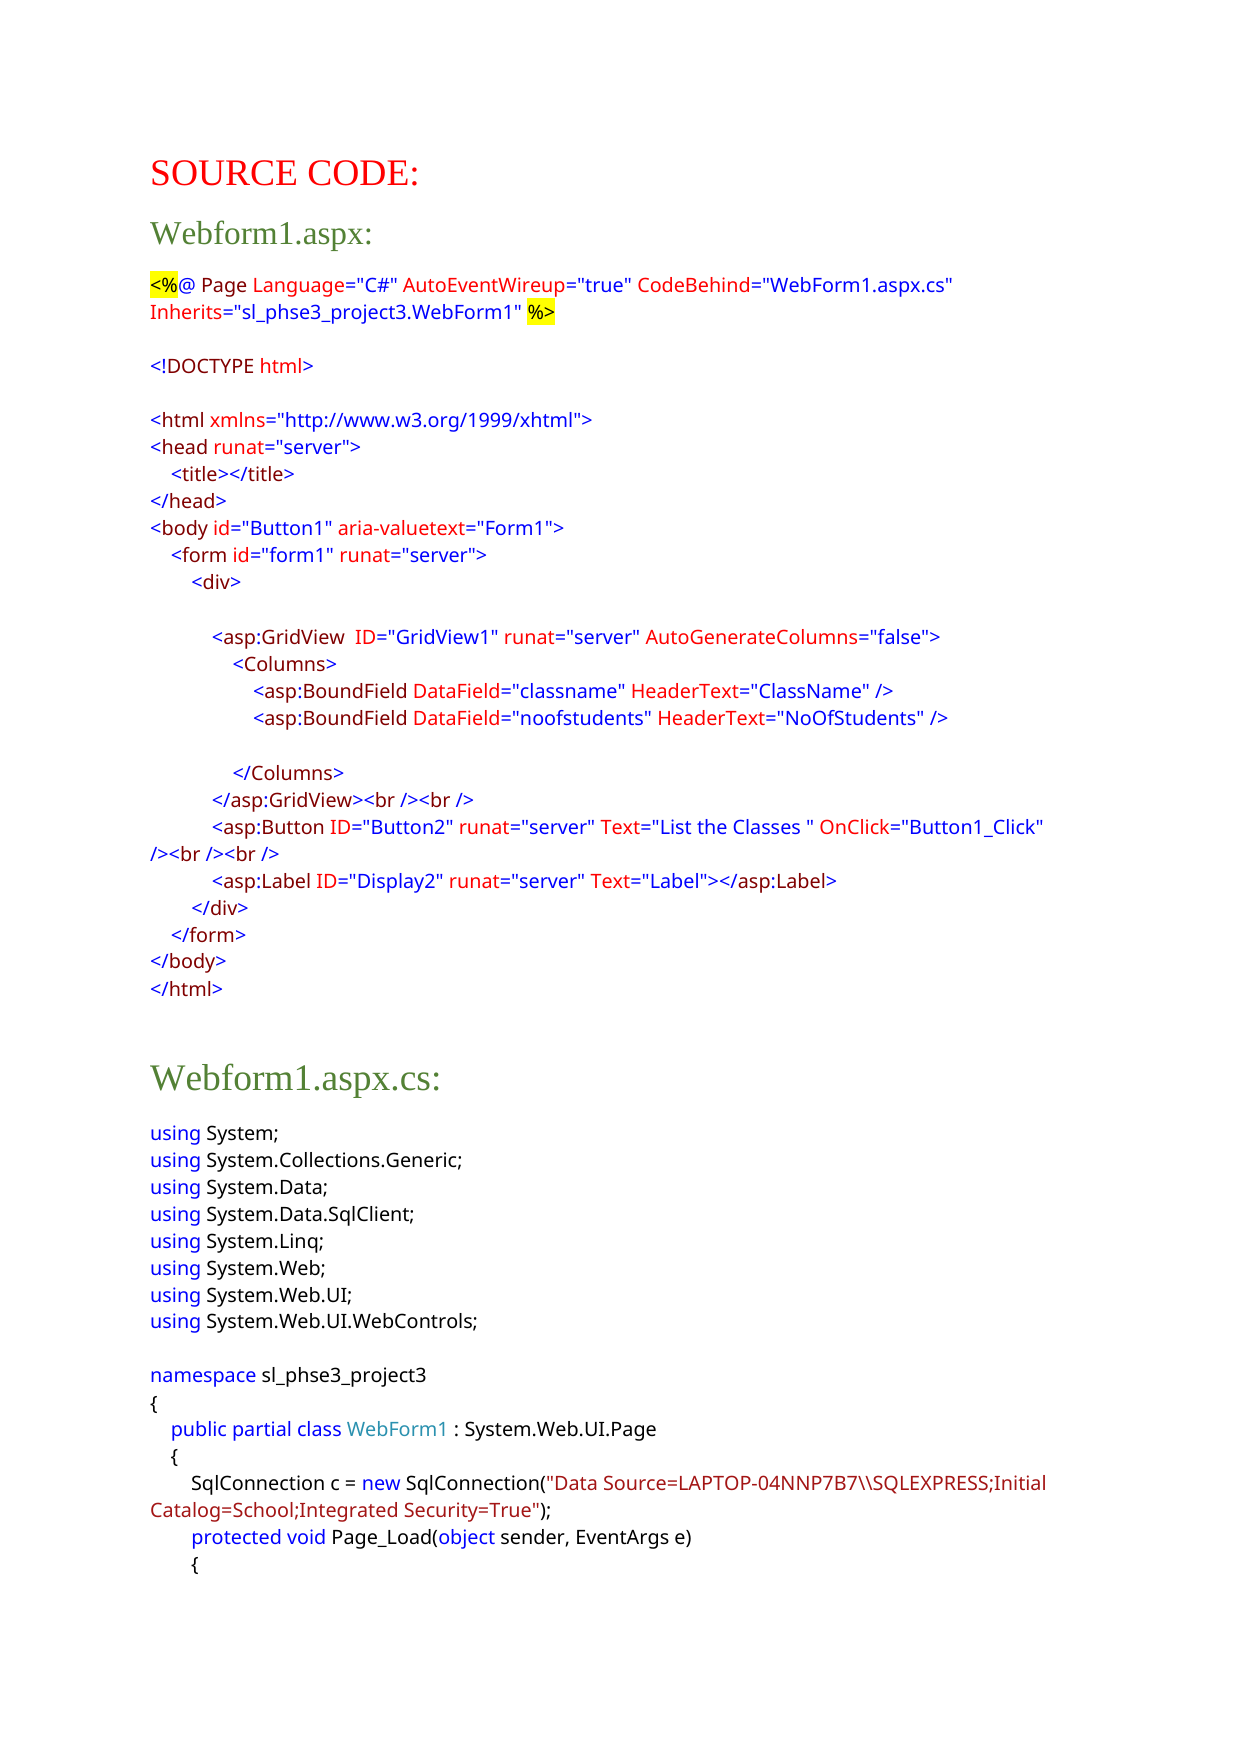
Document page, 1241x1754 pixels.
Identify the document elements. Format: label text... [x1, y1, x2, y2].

text { [150, 1443, 1090, 1470]
text { [150, 1551, 1090, 1578]
text <Columns> [150, 650, 1090, 677]
text using System; [150, 1119, 1090, 1146]
text <%@ Page Language="C#" AutoEventWireup="true" CodeBehind="WebForm1.aspx.cs" Inherits="sl_phse3_project3.WebForm1" %> [150, 271, 1090, 325]
text <asp:GridView ID="GridView1" runat="server" AutoGenerateColumns="false"> [150, 623, 1090, 650]
text using System.Data.SqlClient; [150, 1200, 1090, 1227]
text namespace sl_phse3_project3 [150, 1362, 1090, 1389]
text using System.Data; [150, 1173, 1090, 1200]
text <body id="Button1" aria-valuetext="Form1"> [150, 514, 1090, 541]
text Webform1.aspx.cs: [150, 1056, 1090, 1099]
text SOURCE CODE: [150, 150, 1090, 193]
text </form> [150, 921, 1090, 948]
text <asp:Label ID="Display2" runat="server" Text="Label"></asp:Label> [150, 867, 1090, 894]
text <html xmlns="http://www.w3.org/1999/xhtml"> [150, 406, 1090, 433]
text </Columns> [150, 759, 1090, 786]
text </body> [150, 948, 1090, 975]
text protected void Page_Load(object sender, EventArgs e) [150, 1524, 1090, 1551]
text </head> [150, 487, 1090, 514]
text <div> [150, 568, 1090, 595]
text using System.Web; [150, 1254, 1090, 1281]
text using System.Web.UI.WebControls; [150, 1308, 1090, 1335]
text { [150, 1389, 1090, 1416]
text <asp:BoundField DataField="classname" HeaderText="ClassName" /> [150, 677, 1090, 704]
text </html> [150, 975, 1090, 1002]
text using System.Linq; [150, 1227, 1090, 1254]
text public partial class WebForm1 : System.Web.UI.Page [150, 1416, 1090, 1443]
text </div> [150, 894, 1090, 921]
text <asp:BoundField DataField="noofstudents" HeaderText="NoOfStudents" /> [150, 704, 1090, 731]
text <!DOCTYPE html> [150, 352, 1090, 379]
text <head runat="server"> [150, 433, 1090, 460]
text Webform1.aspx: [150, 213, 1090, 252]
text SqlConnection c = new SqlConnection("Data Source=LAPTOP-04NNP7B7\\SQLEXPRESS;Initial Catalog=School;Integrated Security=True"); [150, 1470, 1090, 1524]
text using System.Collections.Generic; [150, 1146, 1090, 1173]
text <title></title> [150, 460, 1090, 487]
text <asp:Button ID="Button2" runat="server" Text="List the Classes " OnClick="Button1_Click" /><br /><br /> [150, 813, 1090, 867]
text using System.Web.UI; [150, 1281, 1090, 1308]
text </asp:GridView><br /><br /> [150, 786, 1090, 813]
text <form id="form1" runat="server"> [150, 541, 1090, 568]
